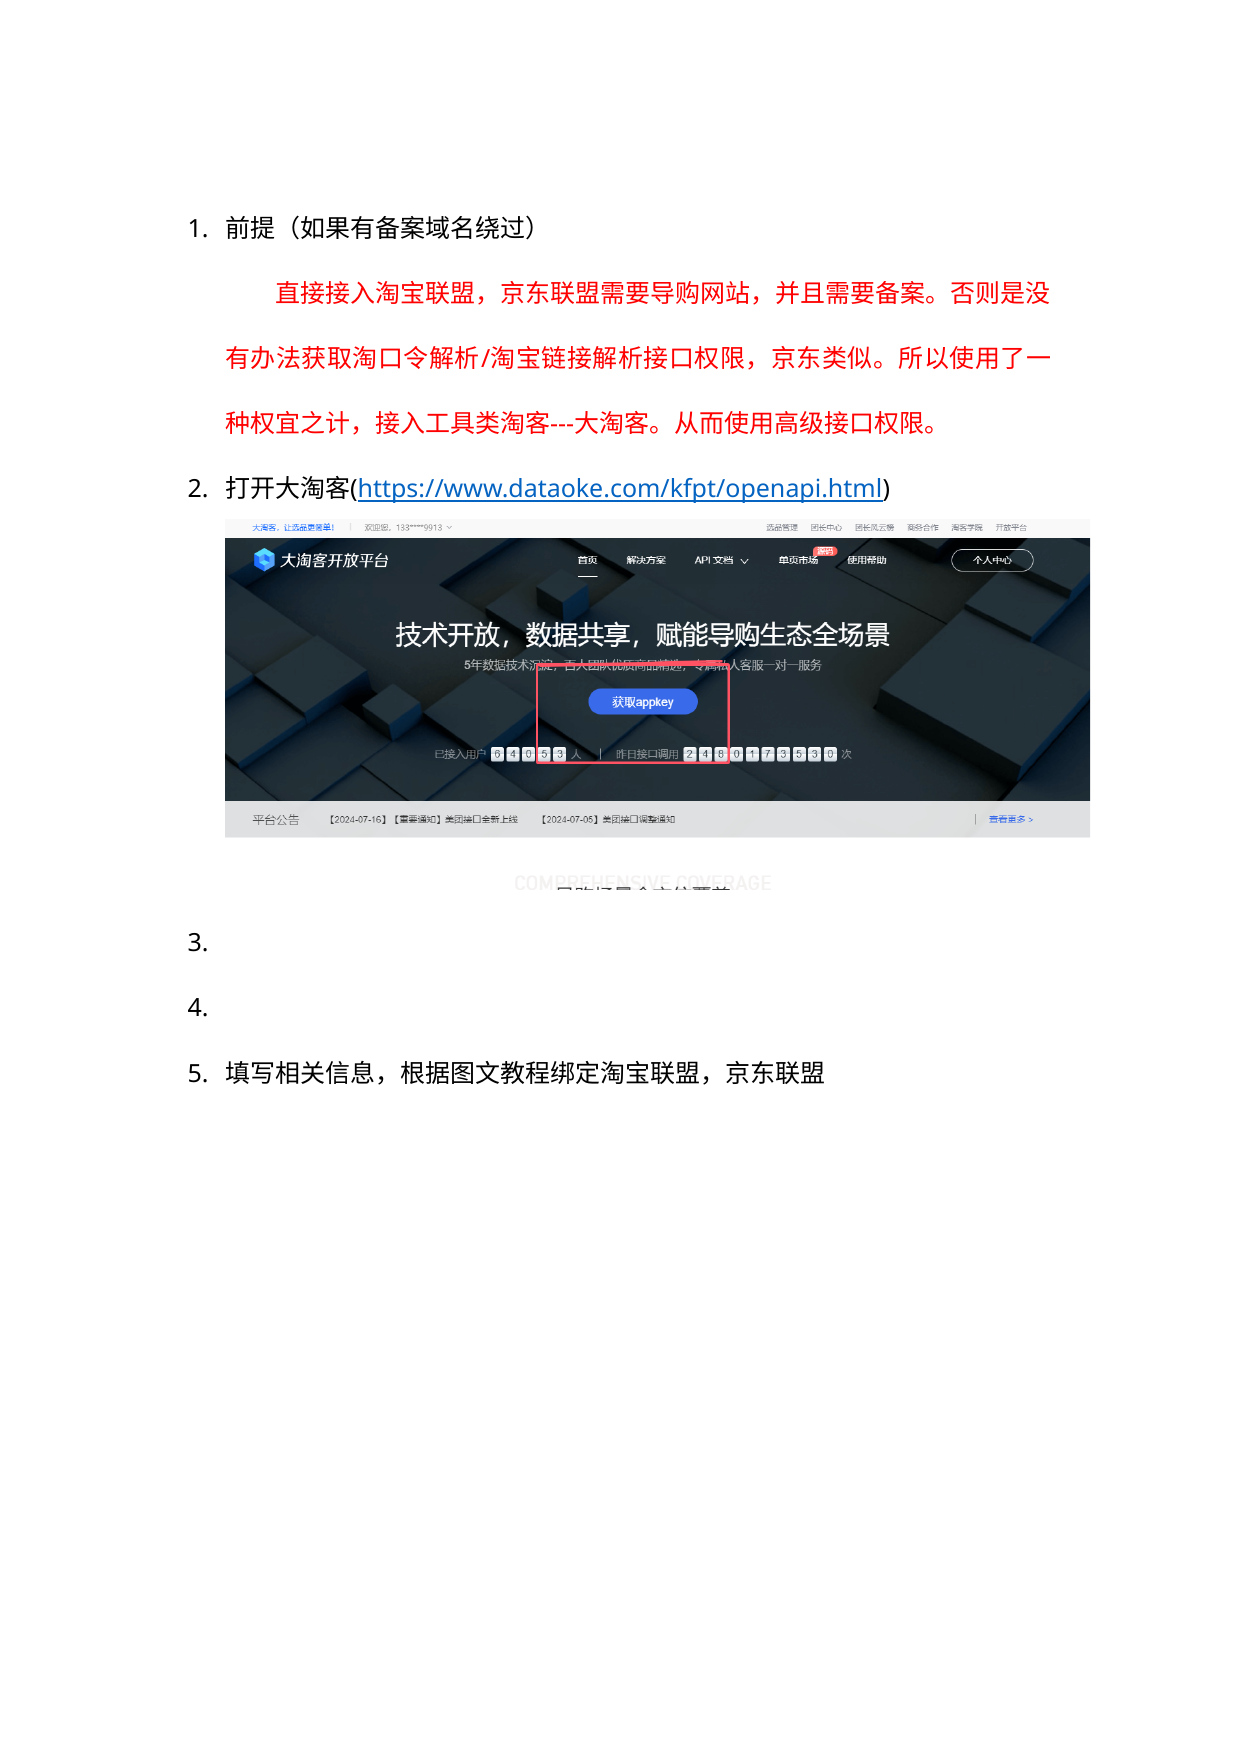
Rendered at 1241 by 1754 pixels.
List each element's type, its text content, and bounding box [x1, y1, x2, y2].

list 填写相关信息，根据图文教程绑定淘宝联盟，京东联盟 [187, 1039, 1053, 1104]
list 打开大淘客(https://www.dataoke.com/kfpt/openapi.html) [187, 454, 1053, 519]
list 前提（如果有备案域名绕过） [187, 194, 1053, 259]
picture [225, 519, 1091, 890]
list 直接接入淘宝联盟，京东联盟需要导购网站，并且需要备案。否则是没有办法获取淘口令解析/淘宝链接解析接口权限，京东类似。所以使用了一种权宜之计，接入工具类淘客---大淘客。从而使用高级接口权限。 [225, 259, 1053, 454]
